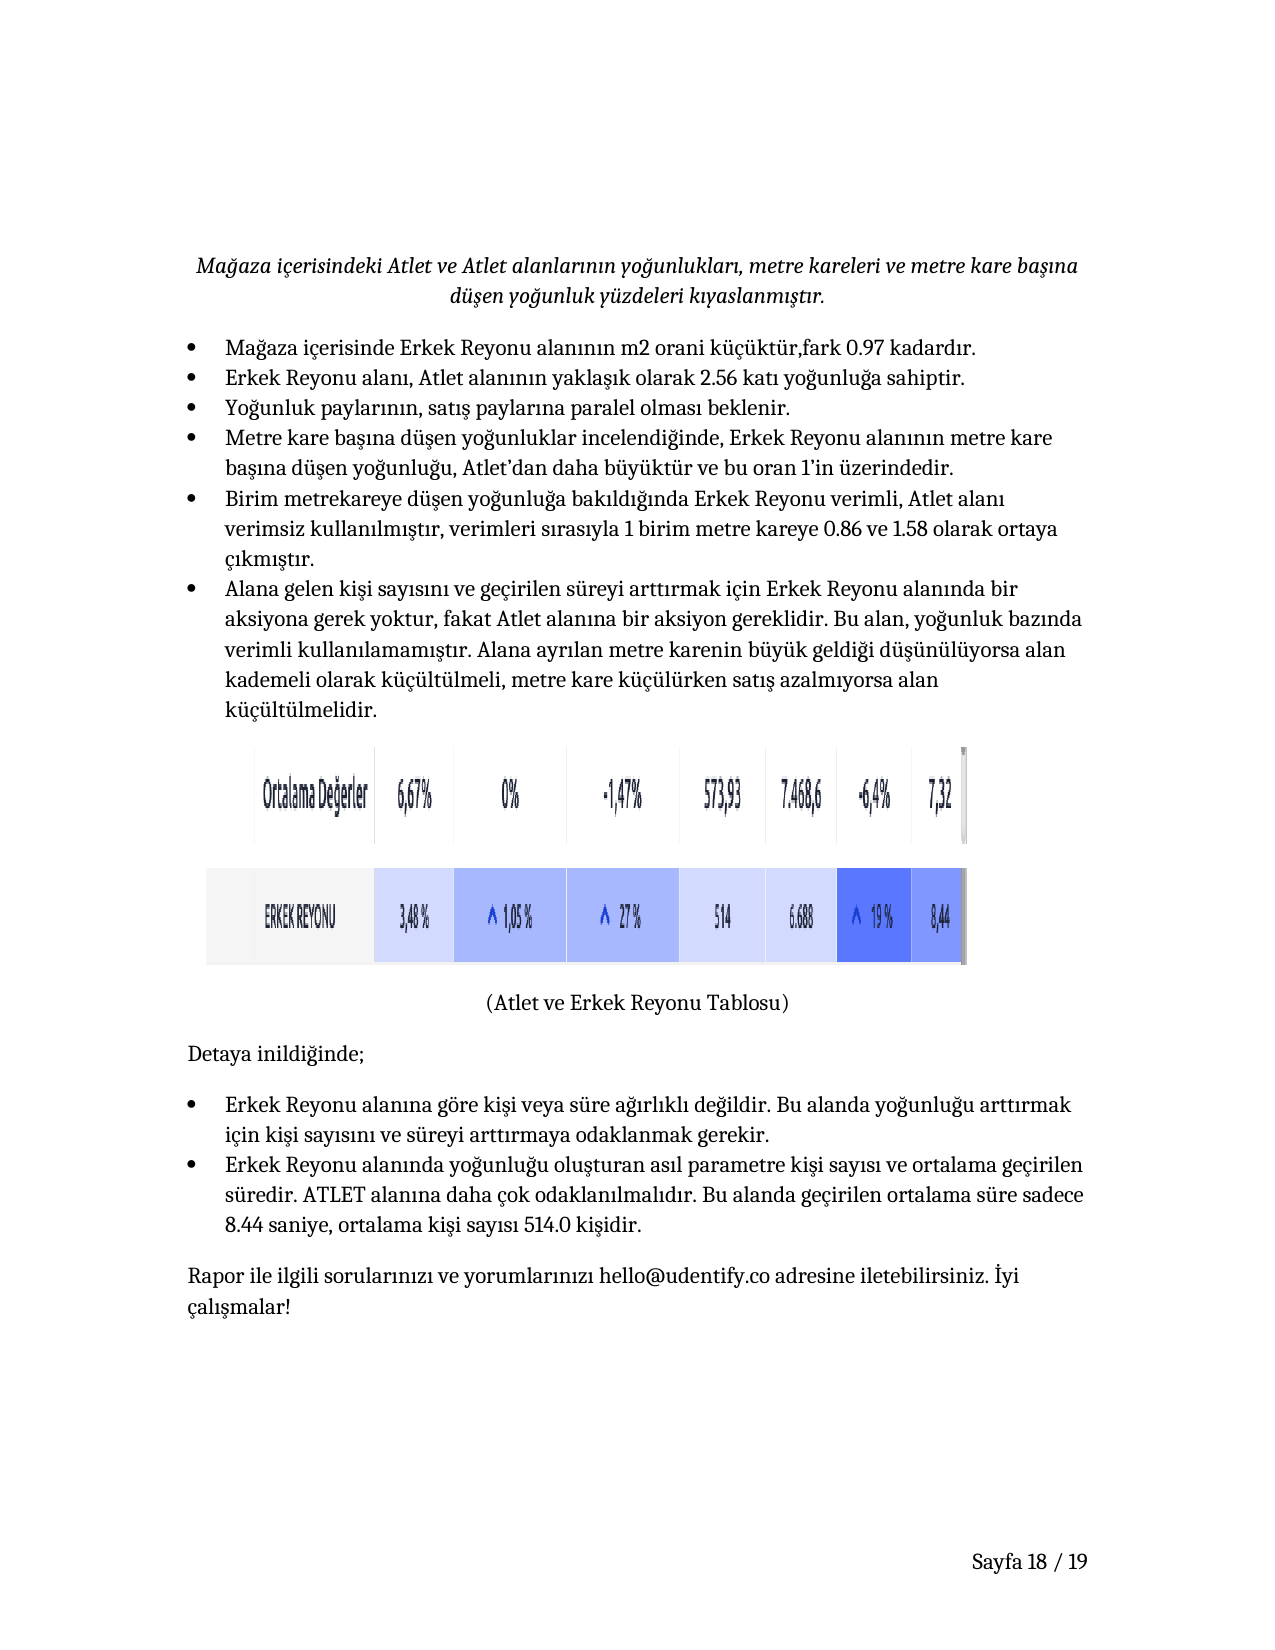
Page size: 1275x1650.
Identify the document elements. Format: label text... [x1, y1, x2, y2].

text (Atlet ve Erkek Reyonu Tablosu) [187, 989, 1087, 1016]
text Detaya inildiğinde; [187, 1040, 1087, 1067]
list Mağaza içerisinde Erkek Reyonu alanının m2 orani küçüktür,fark 0.97 kadardır. [187, 334, 1087, 361]
list Erkek Reyonu alanı, Atlet alanının yaklaşık olarak 2.56 katı yoğunluğa sahiptir. [187, 364, 1087, 391]
list Alana gelen kişi sayısını ve geçirilen süreyi arttırmak için Erkek Reyonu alanında bir aksiyona gerek yoktur, fakat Atlet alanına bir aksiyon gereklidir. Bu alan, yoğunluk bazında verimli kullanılamamıştır. Alana ayrılan metre karenin büyük geldiği düşünülüyorsa alan kademeli olarak küçültülmeli, metre kare küçülürken satış azalmıyorsa alan küçültülmelidir. [187, 576, 1087, 723]
list Erkek Reyonu alanında yoğunluğu oluşturan asıl parametre kişi sayısı ve ortalama geçirilen süredir. ATLET alanına daha çok odaklanılmalıdır. Bu alanda geçirilen ortalama süre sadece 8.44 saniye, ortalama kişi sayısı 514.0 kişidir. [187, 1152, 1087, 1238]
picture [206, 868, 1107, 965]
list Metre kare başına düşen yoğunluklar incelendiğinde, Erkek Reyonu alanının metre kare başına düşen yoğunluğu, Atlet’dan daha büyüktür ve bu oran 1’in üzerindedir. [187, 425, 1087, 481]
text Rapor ile ilgili sorularınızı ve yorumlarınızı hello@udentify.co adresine iletebilirsiniz. İyi çalışmalar! [187, 1263, 1087, 1320]
list Erkek Reyonu alanına göre kişi veya süre ağırlıklı değildir. Bu alanda yoğunluğu arttırmak için kişi sayısını ve süreyi arttırmaya odaklanmak gerekir. [187, 1091, 1087, 1148]
picture [206, 747, 1107, 844]
list Birim metrekareye düşen yoğunluğa bakıldığında Erkek Reyonu verimli, Atlet alanı verimsiz kullanılmıştır, verimleri sırasıyla 1 birim metre kareye 0.86 ve 1.58 olarak ortaya çıkmıştır. [187, 485, 1087, 572]
text Mağaza içerisindeki Atlet ve Atlet alanlarının yoğunlukları, metre kareleri ve metre kare başına düşen yoğunluk yüzdeleri kıyaslanmıştır. [187, 253, 1087, 309]
list Yoğunluk paylarının, satış paylarına paralel olması beklenir. [187, 395, 1087, 421]
